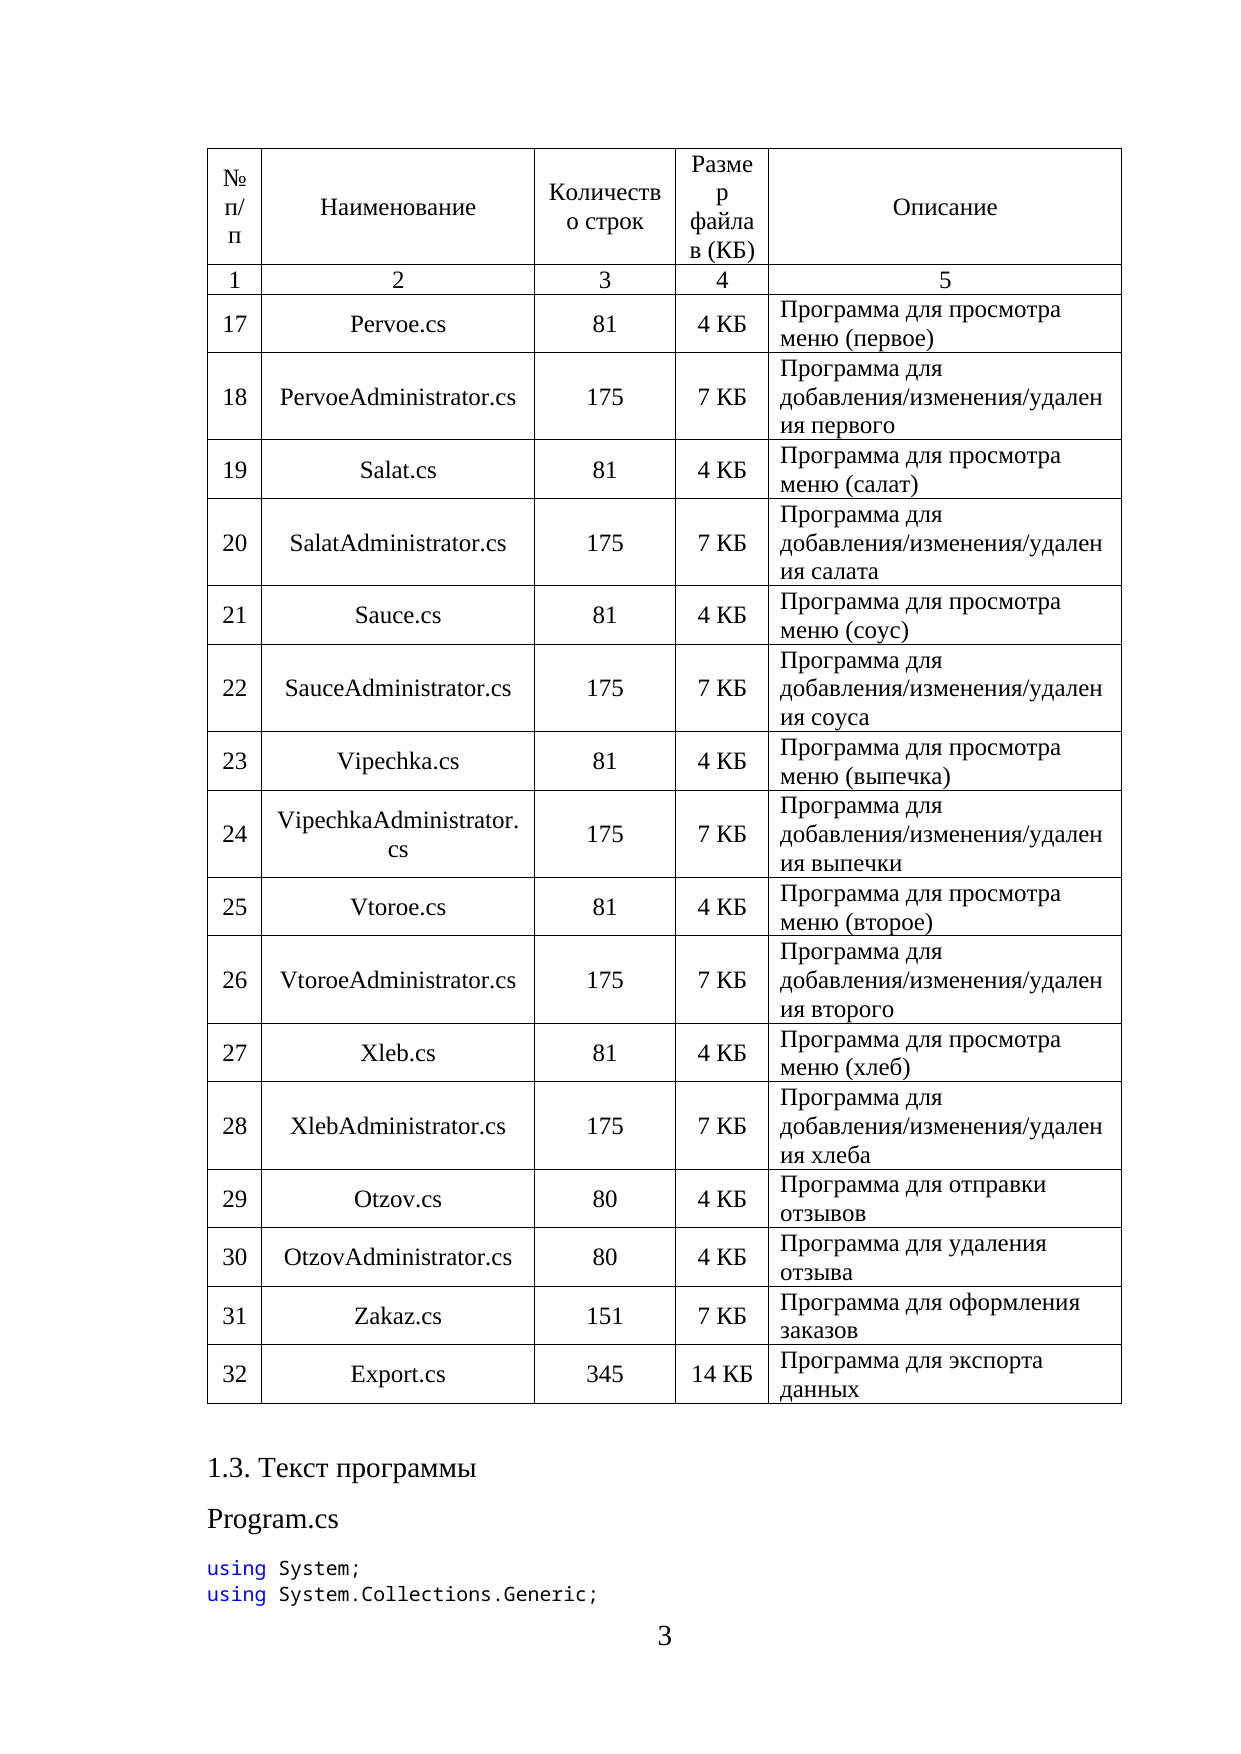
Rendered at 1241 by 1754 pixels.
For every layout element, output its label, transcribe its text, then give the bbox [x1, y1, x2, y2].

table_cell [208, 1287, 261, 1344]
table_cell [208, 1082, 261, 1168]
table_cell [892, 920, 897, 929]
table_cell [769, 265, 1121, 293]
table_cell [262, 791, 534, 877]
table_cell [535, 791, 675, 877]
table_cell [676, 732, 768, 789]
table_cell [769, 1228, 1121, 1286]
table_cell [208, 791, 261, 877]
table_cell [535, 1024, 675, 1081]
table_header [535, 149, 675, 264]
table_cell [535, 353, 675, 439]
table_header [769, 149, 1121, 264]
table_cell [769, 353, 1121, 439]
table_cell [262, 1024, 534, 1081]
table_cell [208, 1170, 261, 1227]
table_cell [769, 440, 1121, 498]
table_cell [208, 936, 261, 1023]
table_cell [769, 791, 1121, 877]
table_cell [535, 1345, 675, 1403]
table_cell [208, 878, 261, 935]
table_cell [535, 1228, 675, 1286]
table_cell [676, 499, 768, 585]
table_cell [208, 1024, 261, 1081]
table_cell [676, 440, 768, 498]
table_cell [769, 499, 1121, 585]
text using System.Collections.Generic; [207, 1581, 1122, 1608]
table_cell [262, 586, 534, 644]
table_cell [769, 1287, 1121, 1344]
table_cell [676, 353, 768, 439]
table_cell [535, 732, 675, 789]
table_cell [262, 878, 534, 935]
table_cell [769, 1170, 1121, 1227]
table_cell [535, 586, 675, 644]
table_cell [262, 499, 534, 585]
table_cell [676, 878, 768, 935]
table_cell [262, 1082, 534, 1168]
text Program.cs [207, 1501, 1122, 1534]
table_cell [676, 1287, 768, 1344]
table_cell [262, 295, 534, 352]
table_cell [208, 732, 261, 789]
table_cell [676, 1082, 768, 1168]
subtitle 1.3. Текст программы [207, 1451, 1122, 1484]
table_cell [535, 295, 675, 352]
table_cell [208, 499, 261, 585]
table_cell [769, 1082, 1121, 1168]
text using System; [207, 1554, 1122, 1581]
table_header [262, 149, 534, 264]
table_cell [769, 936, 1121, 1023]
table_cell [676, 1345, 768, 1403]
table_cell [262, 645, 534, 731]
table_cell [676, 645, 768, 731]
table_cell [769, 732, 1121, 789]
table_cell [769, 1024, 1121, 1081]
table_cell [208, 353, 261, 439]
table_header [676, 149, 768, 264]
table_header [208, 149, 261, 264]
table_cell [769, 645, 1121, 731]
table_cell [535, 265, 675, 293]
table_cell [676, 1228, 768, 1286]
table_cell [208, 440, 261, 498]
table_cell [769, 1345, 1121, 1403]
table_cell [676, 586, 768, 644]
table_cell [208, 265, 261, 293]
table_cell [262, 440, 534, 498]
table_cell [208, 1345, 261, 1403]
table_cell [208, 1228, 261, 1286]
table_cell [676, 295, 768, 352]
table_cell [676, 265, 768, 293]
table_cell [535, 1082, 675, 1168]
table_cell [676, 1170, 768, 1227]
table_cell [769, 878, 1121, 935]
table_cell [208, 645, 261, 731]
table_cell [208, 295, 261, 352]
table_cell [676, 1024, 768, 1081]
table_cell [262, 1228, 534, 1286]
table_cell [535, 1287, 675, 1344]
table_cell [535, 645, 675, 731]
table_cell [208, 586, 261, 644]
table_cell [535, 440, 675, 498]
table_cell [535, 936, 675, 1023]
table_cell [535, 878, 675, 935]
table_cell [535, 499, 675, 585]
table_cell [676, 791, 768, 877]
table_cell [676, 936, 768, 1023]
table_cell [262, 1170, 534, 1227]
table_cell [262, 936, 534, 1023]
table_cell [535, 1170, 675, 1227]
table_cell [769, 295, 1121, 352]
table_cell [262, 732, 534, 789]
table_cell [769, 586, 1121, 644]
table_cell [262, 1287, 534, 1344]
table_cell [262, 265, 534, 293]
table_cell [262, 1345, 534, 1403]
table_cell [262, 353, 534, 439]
